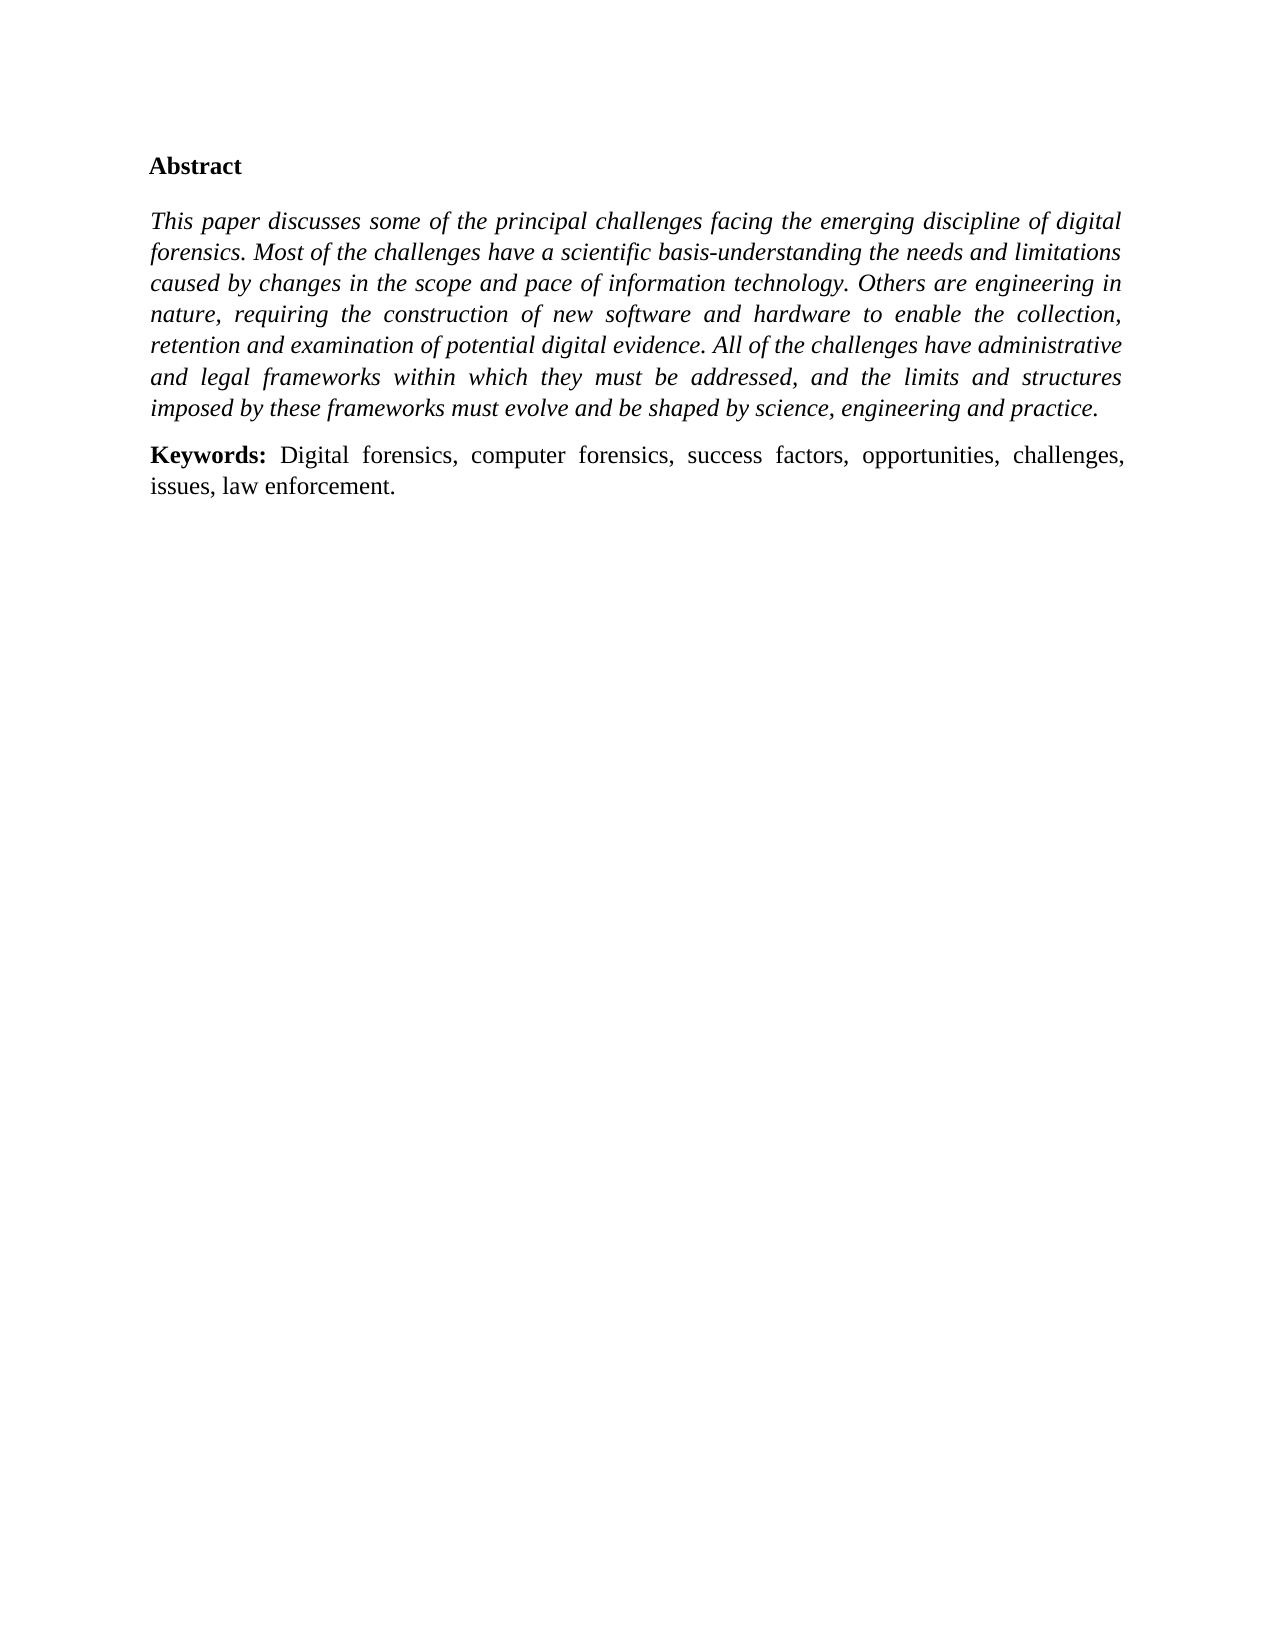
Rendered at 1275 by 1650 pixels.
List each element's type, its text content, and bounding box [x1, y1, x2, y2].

text This paper discusses some of the principal challenges facing the emerging discipline of digital forensics. Most of the challenges have a scientific basis-understanding the needs and limitations caused by changes in the scope and pace of information technology. Others are engineering in nature, requiring the construction of new software and hardware to enable the collection, retention and examination of potential digital evidence. All of the challenges have administrative and legal frameworks within which they must be addressed, and the limits and structures imposed by these frameworks must evolve and be shaped by science, engineering and practice. [150, 206, 1125, 421]
subtitle Abstract [149, 151, 1125, 180]
text Keywords: Digital forensics, computer forensics, success factors, opportunities, challenges, issues, law enforcement. [150, 440, 1125, 500]
